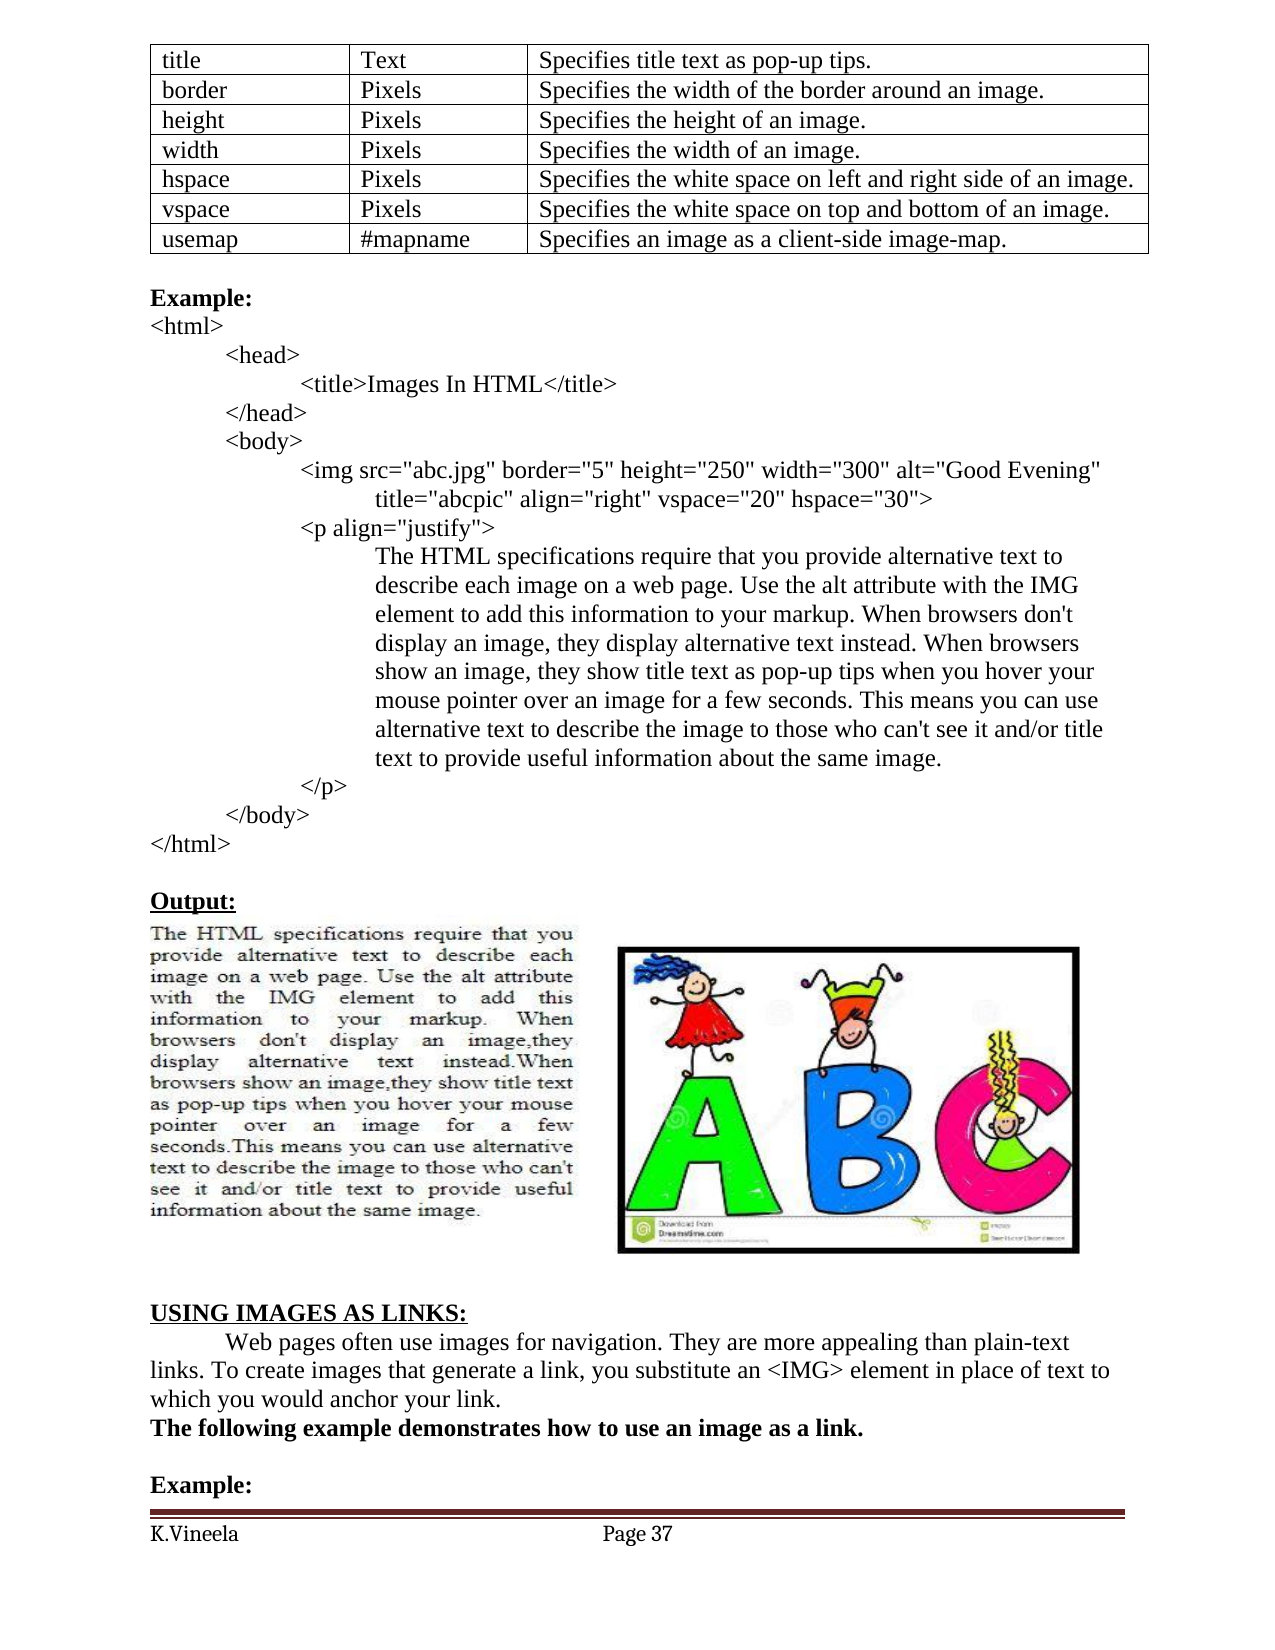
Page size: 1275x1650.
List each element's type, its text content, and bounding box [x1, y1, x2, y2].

text <head> [150, 340, 1125, 369]
table_cell width [151, 135, 349, 163]
table_cell Specifies the white space on left and right side of an image. [528, 165, 1148, 193]
table_cell Pixels [350, 105, 527, 134]
table_cell Pixels [350, 135, 527, 163]
table_cell Specifies title text as pop-up tips. [528, 45, 1148, 74]
text title="abcpic" align="right" vspace="20" hspace="30"> [300, 484, 1125, 513]
text <img src="abc.jpg" border="5" height="250" width="300" alt="Good Evening" [225, 455, 1125, 484]
text Output: [150, 886, 1125, 915]
text </body> [150, 800, 1125, 829]
text <html> [150, 311, 1125, 340]
table_cell Specifies the width of the border around an image. [528, 75, 1148, 104]
table_cell border [151, 75, 349, 104]
text <p align="justify"> [225, 513, 1125, 541]
table_cell Specifies an image as a client-side image-map. [528, 224, 1148, 253]
table_cell usemap [151, 224, 349, 253]
table_cell #mapname [350, 224, 527, 253]
table_cell Specifies the width of an image. [528, 135, 1148, 163]
table_cell hspace [151, 165, 349, 193]
table_cell Pixels [350, 165, 527, 193]
text Web pages often use images for navigation. They are more appealing than plain-text links. To create images that generate a link, you substitute an <IMG> element in place of text to which you would anchor your link. [150, 1327, 1125, 1413]
table_cell title [151, 45, 349, 74]
text <body> [150, 426, 1125, 455]
text The HTML specifications require that you provide alternative text to describe each image on a web page. Use the alt attribute with the IMG element to add this information to your markup. When browsers don't display an image, they display alternative text instead. When browsers show an image, they show title text as pop-up tips when you hover your mouse pointer over an image for a few seconds. This means you can use alternative text to describe the image to those who can't see it and/or title text to provide useful information about the same image. [375, 541, 1125, 771]
picture [150, 915, 1125, 1262]
table_cell Pixels [350, 75, 527, 104]
table_cell Text [350, 45, 527, 74]
table_cell Pixels [350, 194, 527, 223]
text </head> [150, 398, 1125, 426]
table_cell vspace [151, 194, 349, 223]
text </p> [225, 771, 1125, 800]
table_cell Specifies the white space on top and bottom of an image. [528, 194, 1148, 223]
table_cell height [151, 105, 349, 134]
text USING IMAGES AS LINKS: [150, 1298, 1125, 1327]
text </html> [150, 829, 1125, 858]
text Example: [150, 1471, 1125, 1499]
text <title>Images In HTML</title> [225, 369, 1125, 398]
text Example: [150, 283, 1125, 311]
text The following example demonstrates how to use an image as a link. [150, 1413, 1125, 1442]
table_cell Specifies the height of an image. [528, 105, 1148, 134]
